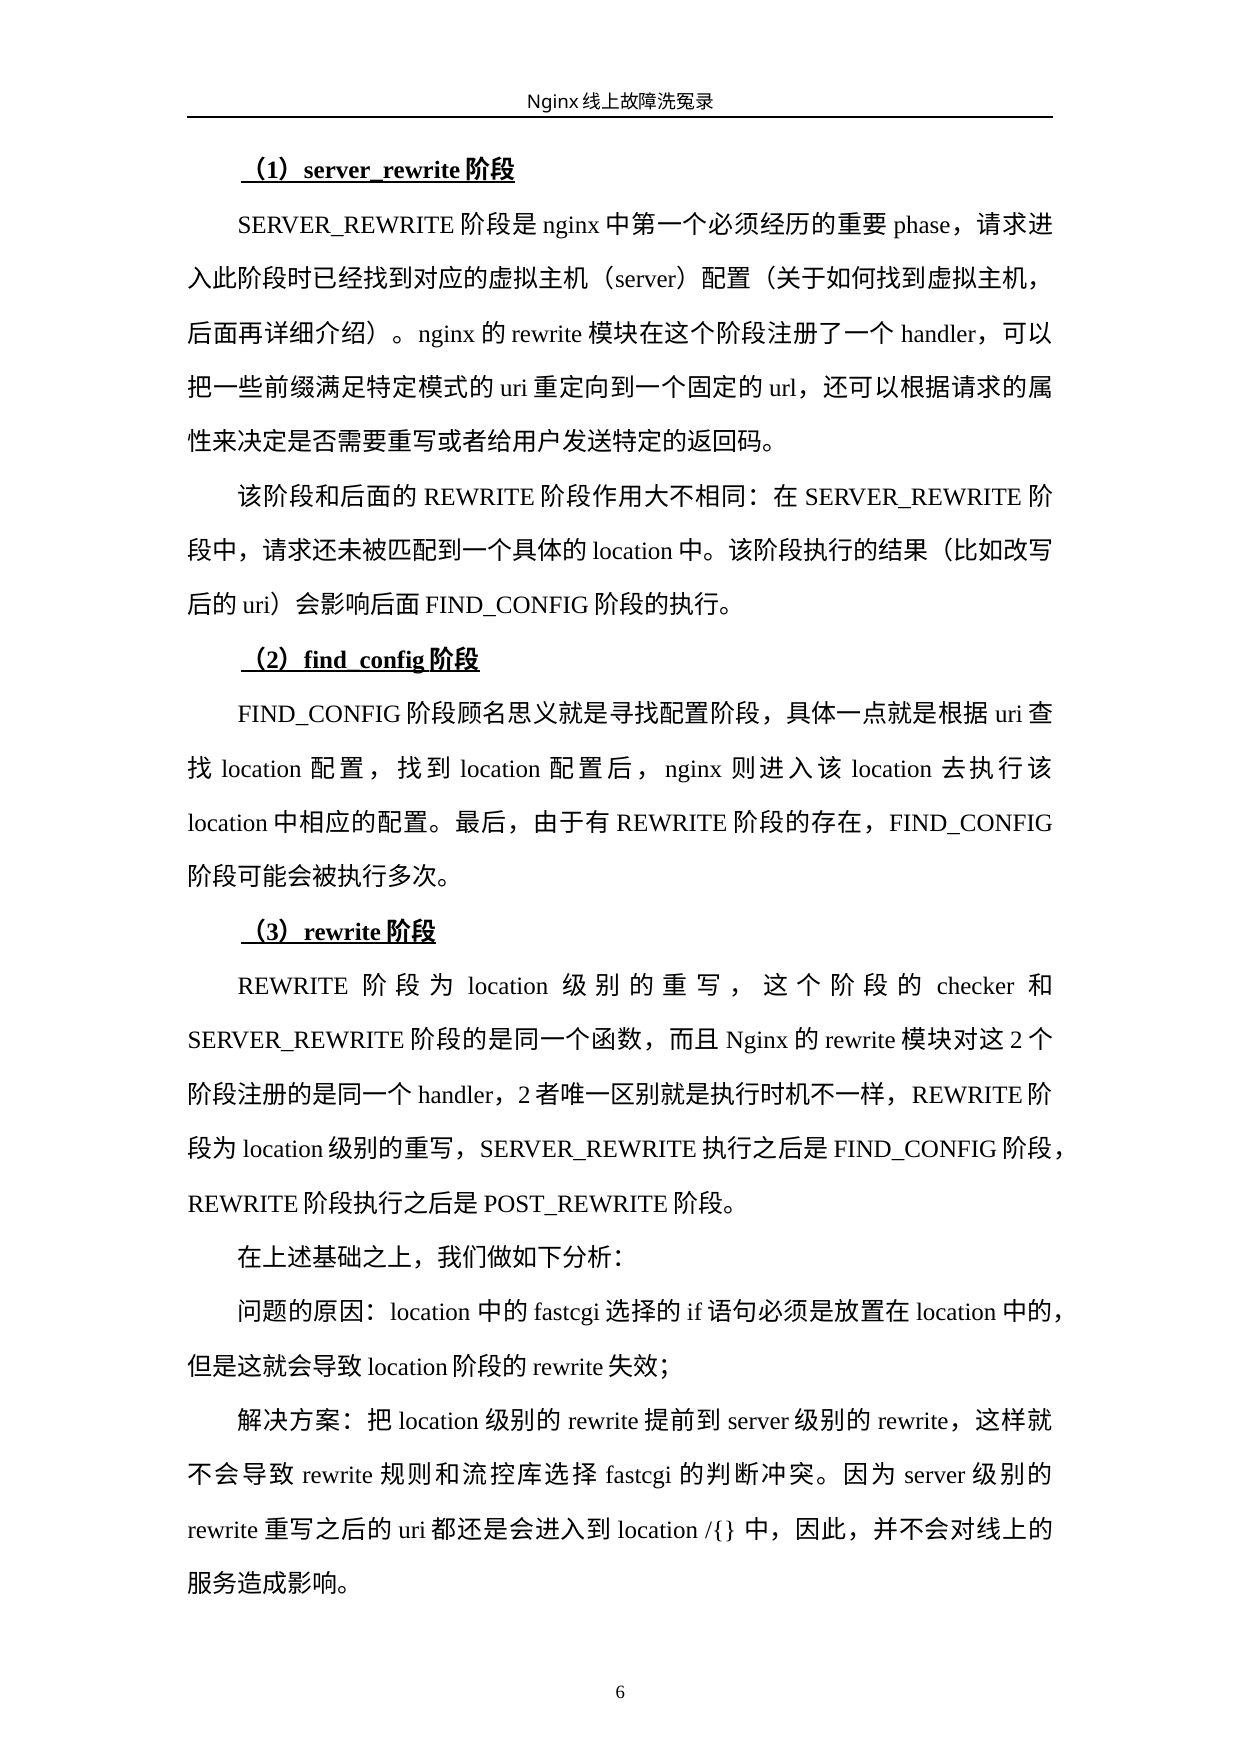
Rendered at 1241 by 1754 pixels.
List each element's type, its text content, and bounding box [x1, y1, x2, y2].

text （3）rewrite阶段 [187, 911, 1053, 947]
text （1）server_rewrite阶段 [187, 150, 1053, 186]
text 在上述基础之上，我们做如下分析： [187, 1237, 1053, 1274]
text FIND_CONFIG阶段顾名思义就是寻找配置阶段，具体一点就是根据uri查找location配置，找到location配置后，nginx则进入该location去执行该location中相应的配置。最后，由于有REWRITE阶段的存在，FIND_CONFIG阶段可能会被执行多次。 [187, 694, 1053, 893]
text REWRITE阶段为location级别的重写，这个阶段的checker和SERVER_REWRITE阶段的是同一个函数，而且Nginx的rewrite模块对这2个阶段注册的是同一个handler，2者唯一区别就是执行时机不一样，REWRITE阶段为location级别的重写，SERVER_REWRITE执行之后是FIND_CONFIG阶段，REWRITE阶段执行之后是POST_REWRITE阶段。 [187, 966, 1053, 1219]
text 问题的原因：location 中的fastcgi选择的if语句必须是放置在location中的，但是这就会导致location阶段的rewrite失效； [187, 1292, 1053, 1382]
text 解决方案：把location级别的rewrite提前到server级别的rewrite，这样就不会导致rewrite规则和流控库选择fastcgi的判断冲突。因为server级别的rewrite重写之后的uri都还是会进入到location /{} 中，因此，并不会对线上的服务造成影响。 [187, 1401, 1053, 1600]
text SERVER_REWRITE阶段是nginx中第一个必须经历的重要phase，请求进入此阶段时已经找到对应的虚拟主机（server）配置（关于如何找到虚拟主机，后面再详细介绍）。nginx的rewrite模块在这个阶段注册了一个handler，可以把一些前缀满足特定模式的uri重定向到一个固定的url，还可以根据请求的属性来决定是否需要重写或者给用户发送特定的返回码。 [187, 204, 1053, 458]
text 该阶段和后面的REWRITE阶段作用大不相同：在SERVER_REWRITE阶段中，请求还未被匹配到一个具体的location中。该阶段执行的结果（比如改写后的uri）会影响后面FIND_CONFIG阶段的执行。 [187, 476, 1053, 621]
text （2）find_config阶段 [187, 639, 1053, 676]
